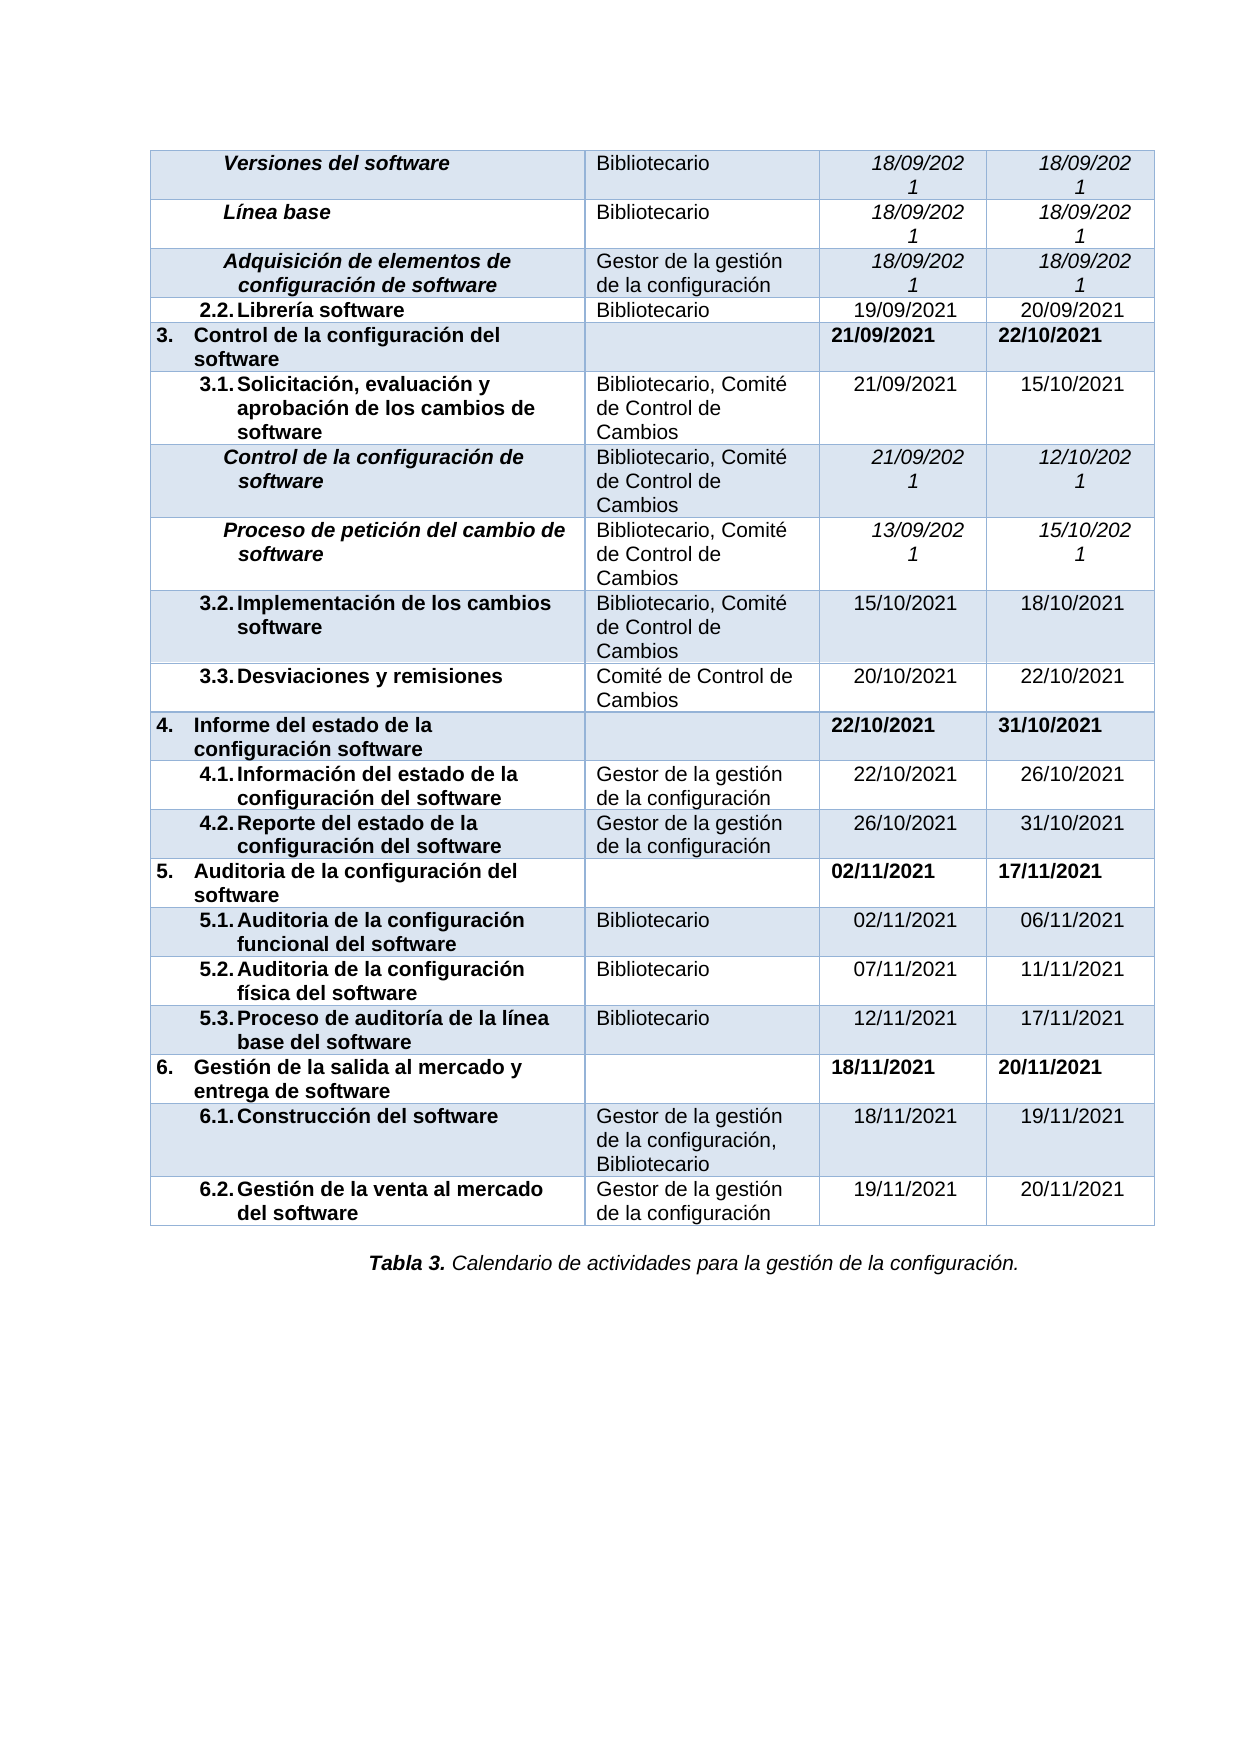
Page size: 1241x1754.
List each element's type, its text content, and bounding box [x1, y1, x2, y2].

table_cell 18/10/2021 [987, 591, 1154, 662]
table_cell 15/10/2021 [987, 372, 1154, 444]
table_cell Bibliotecario [586, 1006, 819, 1054]
table_cell Proceso de petición del cambio de software [151, 518, 584, 589]
table_cell Auditoria de la configuración funcional del software [151, 908, 584, 956]
table_cell 06/11/2021 [987, 908, 1154, 956]
table_cell [586, 323, 819, 371]
table_cell 20/09/2021 [987, 298, 1154, 322]
table_cell 18/11/2021 [820, 1055, 986, 1103]
table_cell Bibliotecario, Comité de Control de Cambios [586, 591, 819, 662]
table_cell 21/09/2021 [820, 445, 986, 517]
table_cell Adquisición de elementos de configuración de software [151, 249, 584, 297]
table_cell 02/11/2021 [820, 859, 986, 907]
table_cell Implementación de los cambios software [151, 591, 584, 662]
table_cell 18/09/2021 [820, 249, 986, 297]
table_cell Versiones del software [151, 151, 584, 199]
table_cell Gestor de la gestión de la configuración [586, 249, 819, 297]
table_cell 21/09/2021 [820, 372, 986, 444]
table_cell 18/09/2021 [987, 249, 1154, 297]
table_cell 21/09/2021 [820, 323, 986, 371]
table_cell [586, 1055, 819, 1103]
table_cell Gestión de la salida al mercado y entrega de software [151, 1055, 584, 1103]
table_cell Gestor de la gestión de la configuración [586, 810, 819, 858]
table_cell Línea base [151, 200, 584, 248]
table_cell Informe del estado de la configuración software [151, 713, 584, 760]
table_cell 31/10/2021 [987, 713, 1154, 760]
table_cell 31/10/2021 [987, 810, 1154, 858]
table_cell Gestor de la gestión de la configuración [586, 1177, 819, 1225]
table_cell [586, 859, 819, 907]
table_cell 07/11/2021 [820, 957, 986, 1005]
table_cell 22/10/2021 [987, 323, 1154, 371]
table_cell 22/10/2021 [820, 713, 986, 760]
table_cell 26/10/2021 [987, 761, 1154, 809]
table_cell Auditoria de la configuración del software [151, 859, 584, 907]
text Tabla 3. Calendario de actividades para la gestión de la configuración. [300, 1251, 1090, 1275]
table_cell Bibliotecario [586, 151, 819, 199]
table_cell 18/09/2021 [820, 200, 986, 248]
table_cell 18/09/2021 [987, 200, 1154, 248]
table_cell Construcción del software [151, 1104, 584, 1176]
table_cell 19/11/2021 [987, 1104, 1154, 1176]
table_cell 20/11/2021 [987, 1177, 1154, 1225]
table_cell 15/10/2021 [820, 591, 986, 662]
table_cell Bibliotecario [586, 957, 819, 1005]
table_cell 12/11/2021 [820, 1006, 986, 1054]
table_cell Desviaciones y remisiones [151, 664, 584, 711]
table_cell Auditoria de la configuración física del software [151, 957, 584, 1005]
table_cell 18/09/2021 [820, 151, 986, 199]
table_cell Bibliotecario [586, 298, 819, 322]
table_cell Bibliotecario [586, 908, 819, 956]
table_cell 26/10/2021 [820, 810, 986, 858]
table_cell Bibliotecario, Comité de Control de Cambios [586, 518, 819, 589]
table_cell [586, 713, 819, 760]
table_cell Librería software [151, 298, 584, 322]
table_cell 19/11/2021 [820, 1177, 986, 1225]
table_cell 18/09/2021 [987, 151, 1154, 199]
table_cell Control de la configuración de software [151, 445, 584, 517]
table_cell 02/11/2021 [820, 908, 986, 956]
table_cell 22/10/2021 [987, 664, 1154, 711]
table_cell 13/09/2021 [820, 518, 986, 589]
table_cell Gestión de la venta al mercado del software [151, 1177, 584, 1225]
table_cell Solicitación, evaluación y aprobación de los cambios de software [151, 372, 584, 444]
table_cell 20/11/2021 [987, 1055, 1154, 1103]
table_cell Reporte del estado de la configuración del software [151, 810, 584, 858]
table_cell 18/11/2021 [820, 1104, 986, 1176]
table_cell Proceso de auditoría de la línea base del software [151, 1006, 584, 1054]
table_cell Bibliotecario, Comité de Control de Cambios [586, 372, 819, 444]
table_cell Gestor de la gestión de la configuración [586, 761, 819, 809]
table_cell 12/10/2021 [987, 445, 1154, 517]
table_cell Gestor de la gestión de la configuración, Bibliotecario [586, 1104, 819, 1176]
table_cell Comité de Control de Cambios [586, 664, 819, 711]
table_cell 11/11/2021 [987, 957, 1154, 1005]
table_cell Control de la configuración del software [151, 323, 584, 371]
table_cell 17/11/2021 [987, 1006, 1154, 1054]
table_cell Bibliotecario, Comité de Control de Cambios [586, 445, 819, 517]
table_cell Bibliotecario [586, 200, 819, 248]
table_cell 22/10/2021 [820, 761, 986, 809]
table_cell 17/11/2021 [987, 859, 1154, 907]
table_cell 15/10/2021 [987, 518, 1154, 589]
table_cell Información del estado de la configuración del software [151, 761, 584, 809]
table_cell 20/10/2021 [820, 664, 986, 711]
table_cell 19/09/2021 [820, 298, 986, 322]
